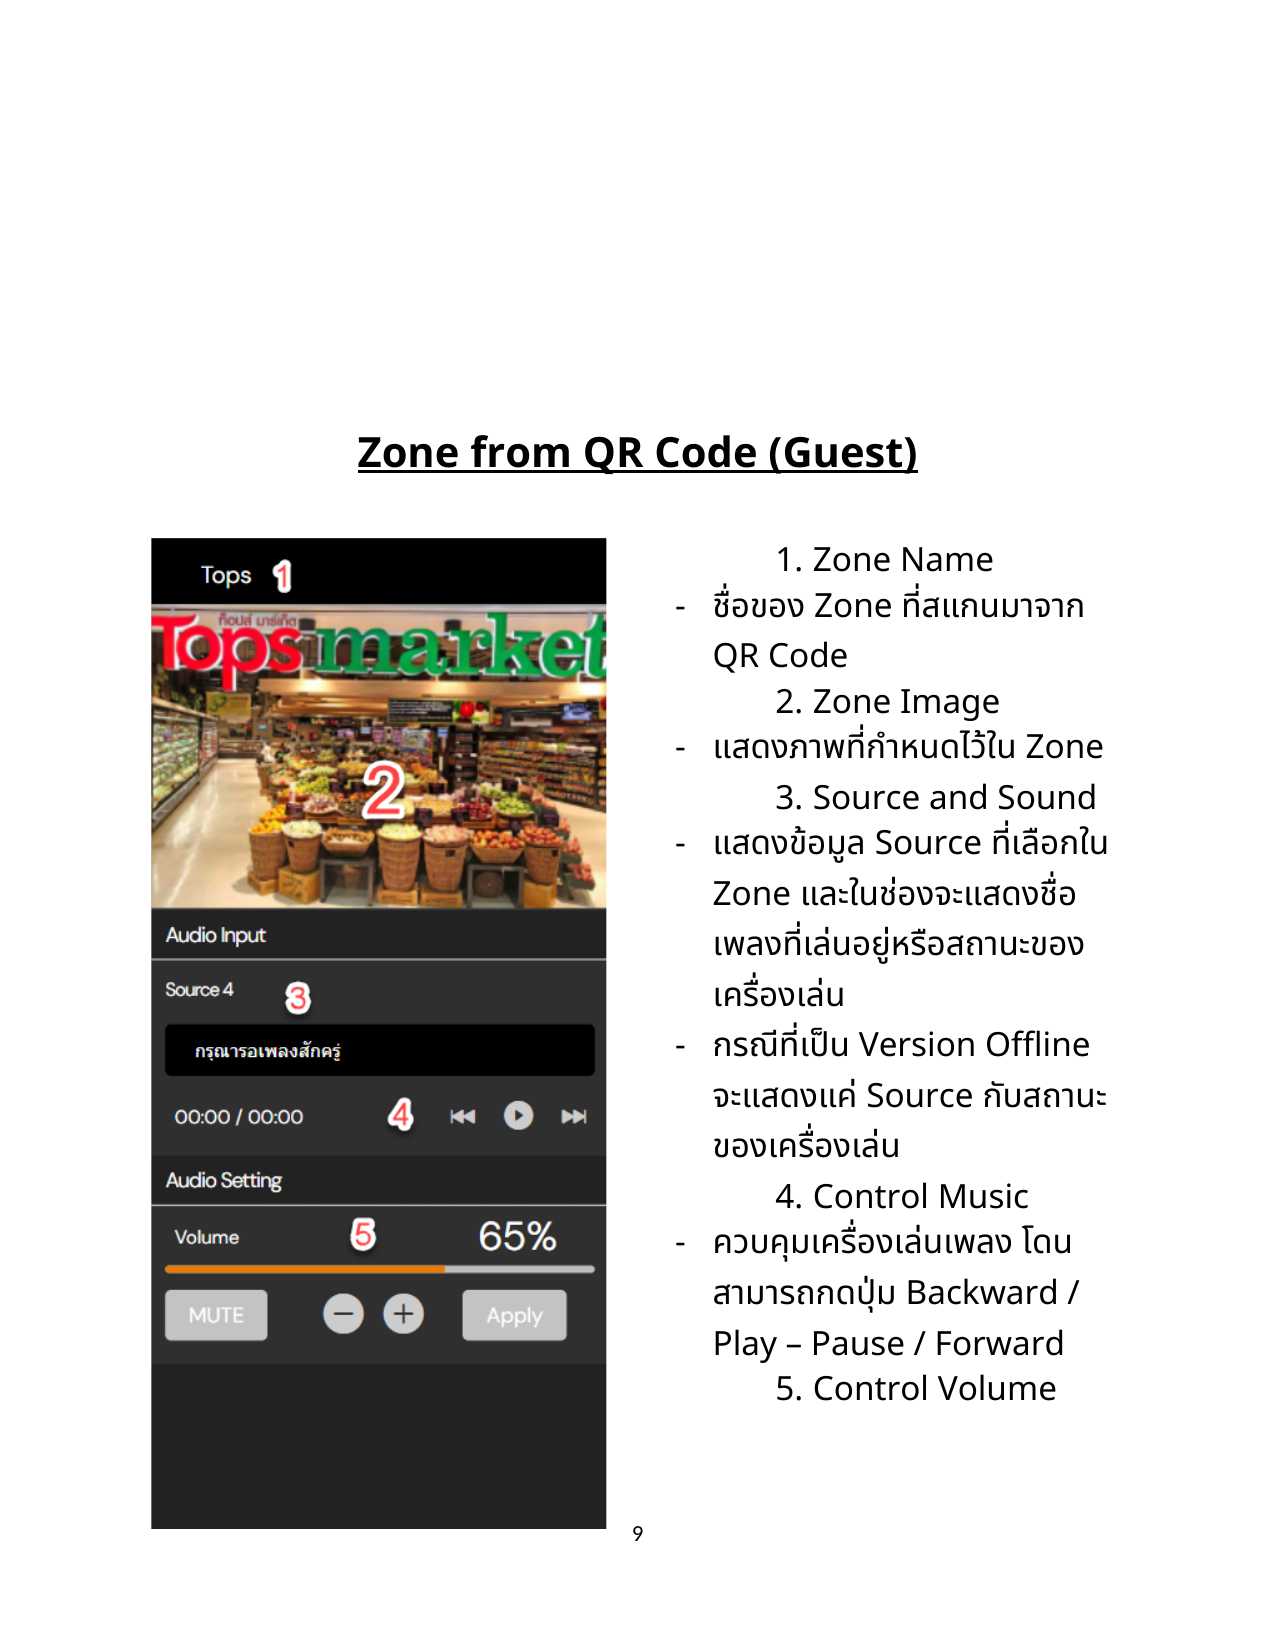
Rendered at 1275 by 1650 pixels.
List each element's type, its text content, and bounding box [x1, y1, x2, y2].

list ชื่อของ Zone ที่สแกนมาจาก QR Code [675, 581, 1125, 677]
list Control Music [605, 1173, 1125, 1218]
list กรณีที่เป็น Version Offline จะแสดงแค่ Source กับสถานะของเครื่องเล่น [675, 1021, 1125, 1173]
list ควบคุมเครื่องเล่นเพลง โดนสามารถกดปุ่ม Backward / Play – Pause / Forward [675, 1218, 1125, 1365]
picture [150, 538, 605, 1525]
list แสดงภาพที่กำหนดไว้ใน Zone [675, 723, 1125, 773]
list Zone Image [605, 677, 1125, 723]
list Source and Sound [605, 773, 1125, 819]
list Zone Name [300, 536, 1125, 581]
text Zone from QR Code (Guest) [150, 422, 1125, 479]
list แสดงข้อมูล Source ที่เลือกใน Zone และในช่องจะแสดงชื่อเพลงที่เล่นอยู่หรือสถานะของเครื่องเล่น [675, 819, 1125, 1021]
list Control Volume [605, 1365, 1125, 1410]
